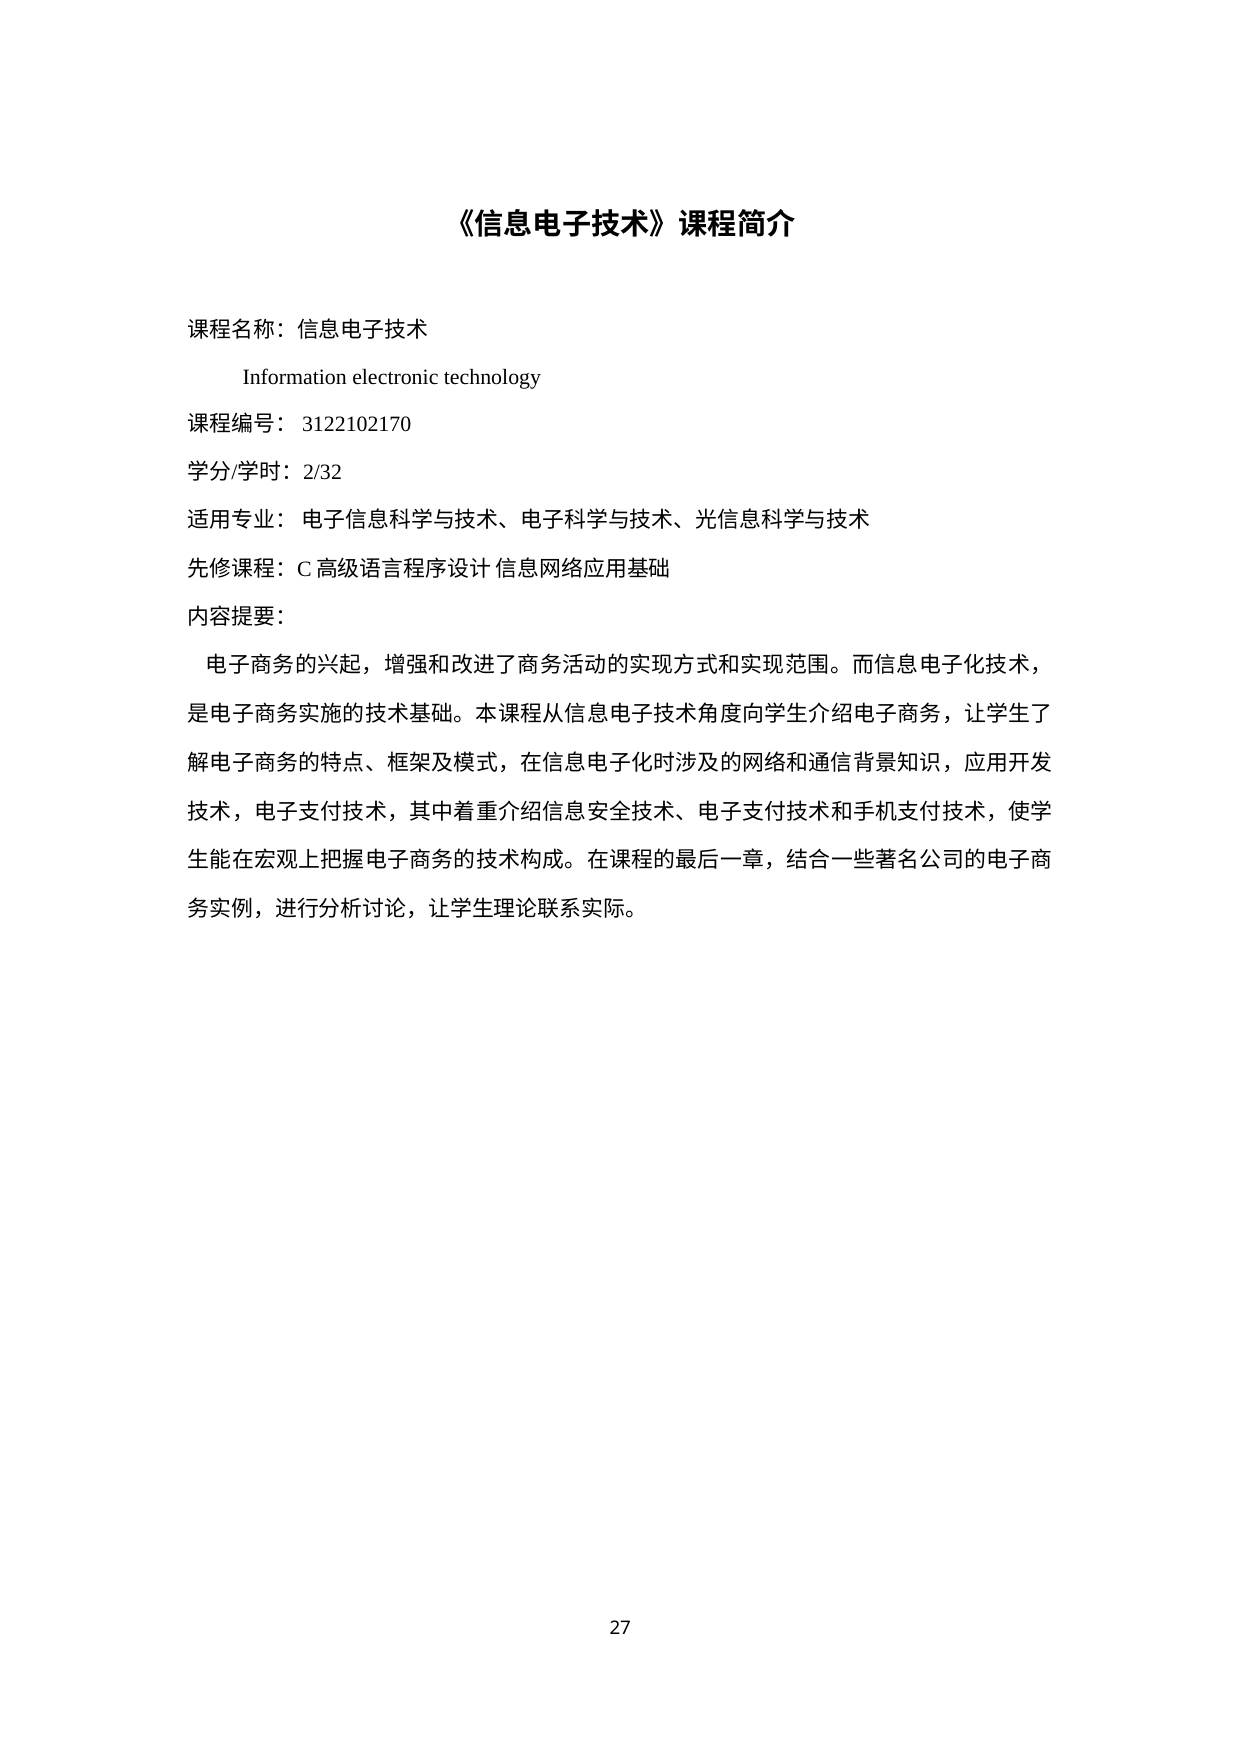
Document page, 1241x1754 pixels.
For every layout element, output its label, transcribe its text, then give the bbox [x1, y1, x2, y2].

text 课程编号： 3122102170 [187, 405, 1053, 438]
subtitle 《信息电子技术》课程简介 [187, 189, 1053, 254]
text 先修课程：C高级语言程序设计 信息网络应用基础 [187, 550, 1053, 583]
text 电子商务的兴起，增强和改进了商务活动的实现方式和实现范围。而信息电子化技术，是电子商务实施的技术基础。本课程从信息电子技术角度向学生介绍电子商务，让学生了解电子商务的特点、框架及模式，在信息电子化时涉及的网络和通信背景知识，应用开发技术，电子支付技术，其中着重介绍信息安全技术、电子支付技术和手机支付技术，使学生能在宏观上把握电子商务的技术构成。在课程的最后一章，结合一些著名公司的电子商务实例，进行分析讨论，让学生理论联系实际。 [187, 647, 1053, 923]
text 课程名称：信息电子技术 [187, 312, 1053, 344]
text 内容提要： [187, 599, 1053, 631]
text 适用专业： 电子信息科学与技术、电子科学与技术、光信息科学与技术 [187, 502, 1053, 534]
text 学分/学时：2/32 [187, 454, 1053, 486]
text Information electronic technology [187, 360, 1053, 393]
